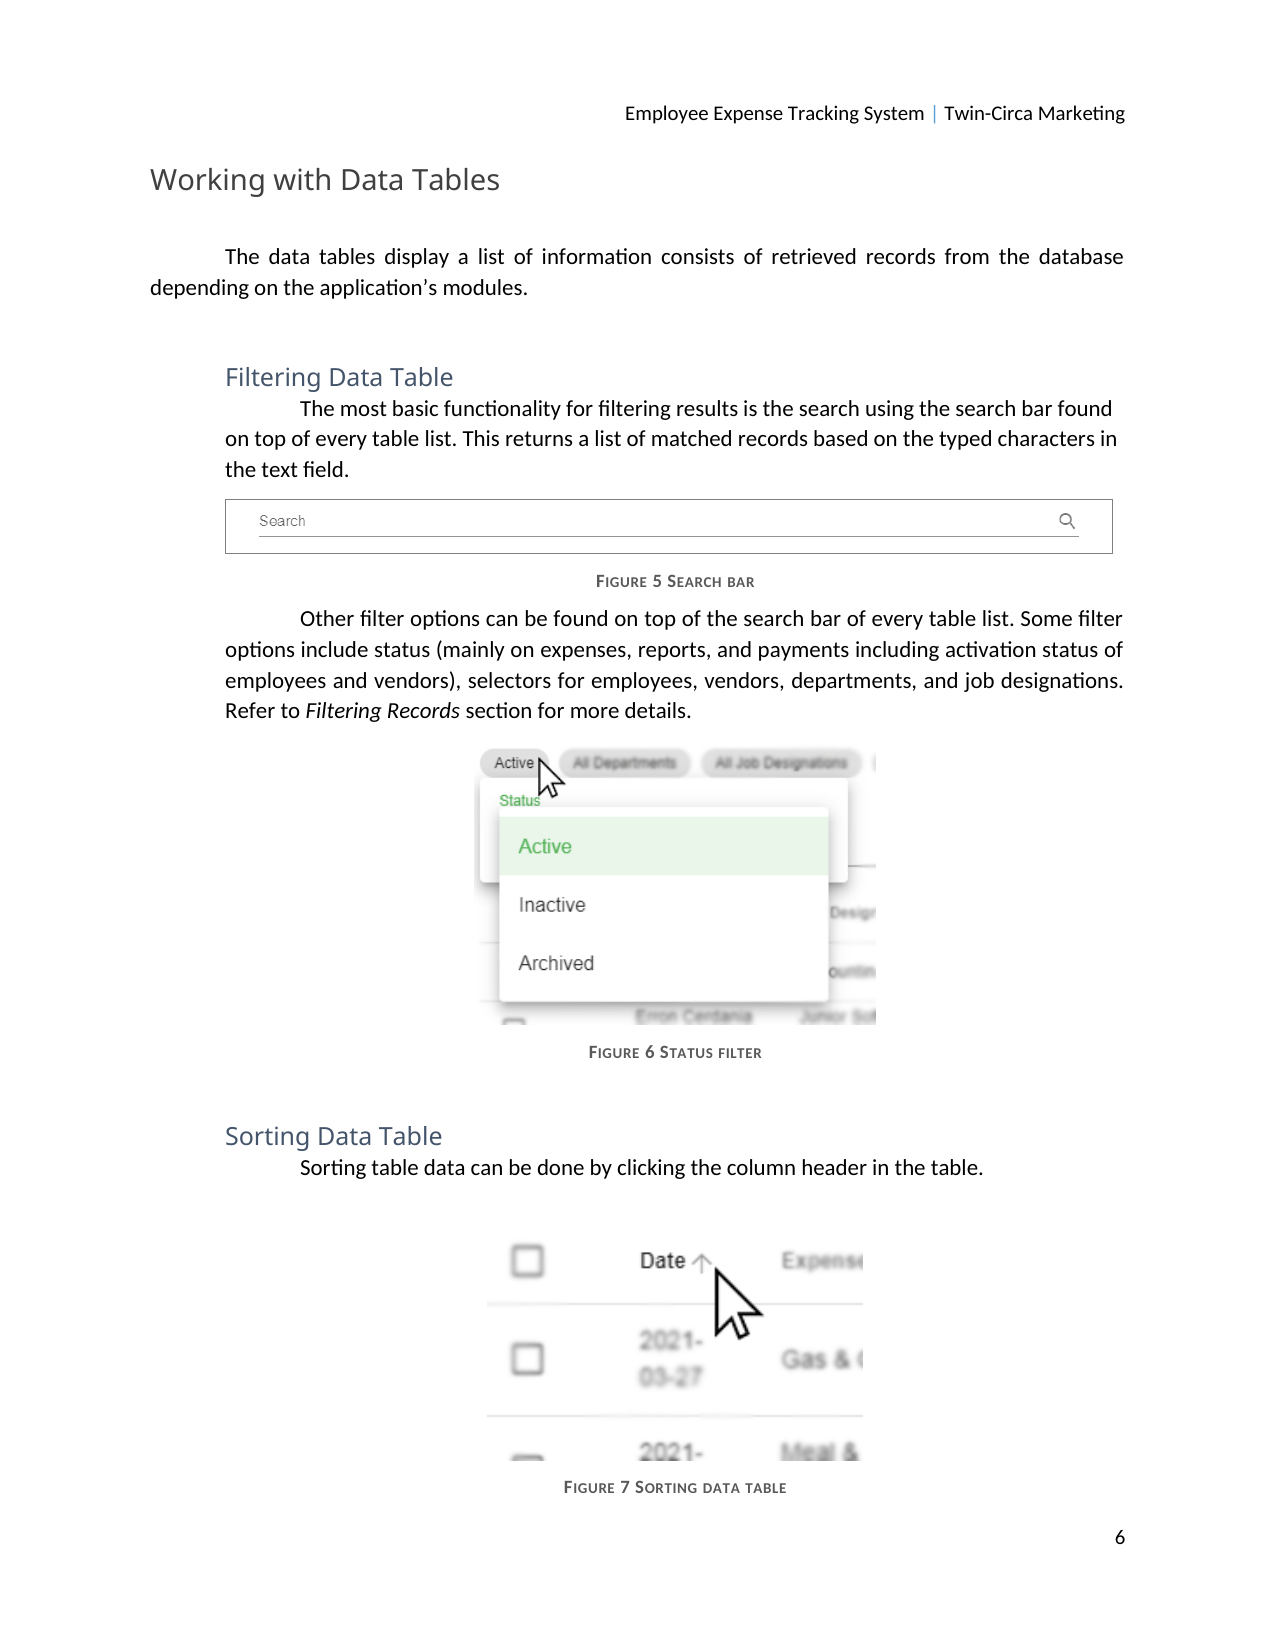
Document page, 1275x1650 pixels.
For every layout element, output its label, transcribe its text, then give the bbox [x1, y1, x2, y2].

subtitle Sorting Data Table [150, 1119, 1125, 1153]
text Other filter options can be found on top of the search bar of every table list. Some filter options include status (mainly on expenses, reports, and payments including activation status of employees and vendors), selectors for employees, vendors, departments, and job designations. Refer to Filtering Records section for more details. [225, 604, 1125, 724]
text Sorting table data can be done by clicking the column header in the table. [225, 1153, 1125, 1181]
subtitle Working with Data Tables [150, 159, 1125, 199]
text The data tables display a list of information consists of retrieved records from the database depending on the application’s modules. [150, 242, 1125, 301]
picture [226, 500, 1112, 553]
picture [487, 1196, 863, 1461]
text Figure 6 Status filter [150, 1040, 1125, 1063]
text Figure 5 Search bar [150, 569, 1125, 592]
subtitle Filtering Data Table [150, 360, 1125, 394]
picture [474, 739, 876, 1025]
text The most basic functionality for filtering results is the search using the search bar found on top of every table list. This returns a list of matched records based on the typed characters in the text field. [225, 394, 1125, 483]
text Figure 7 Sorting data table [150, 1476, 1125, 1498]
